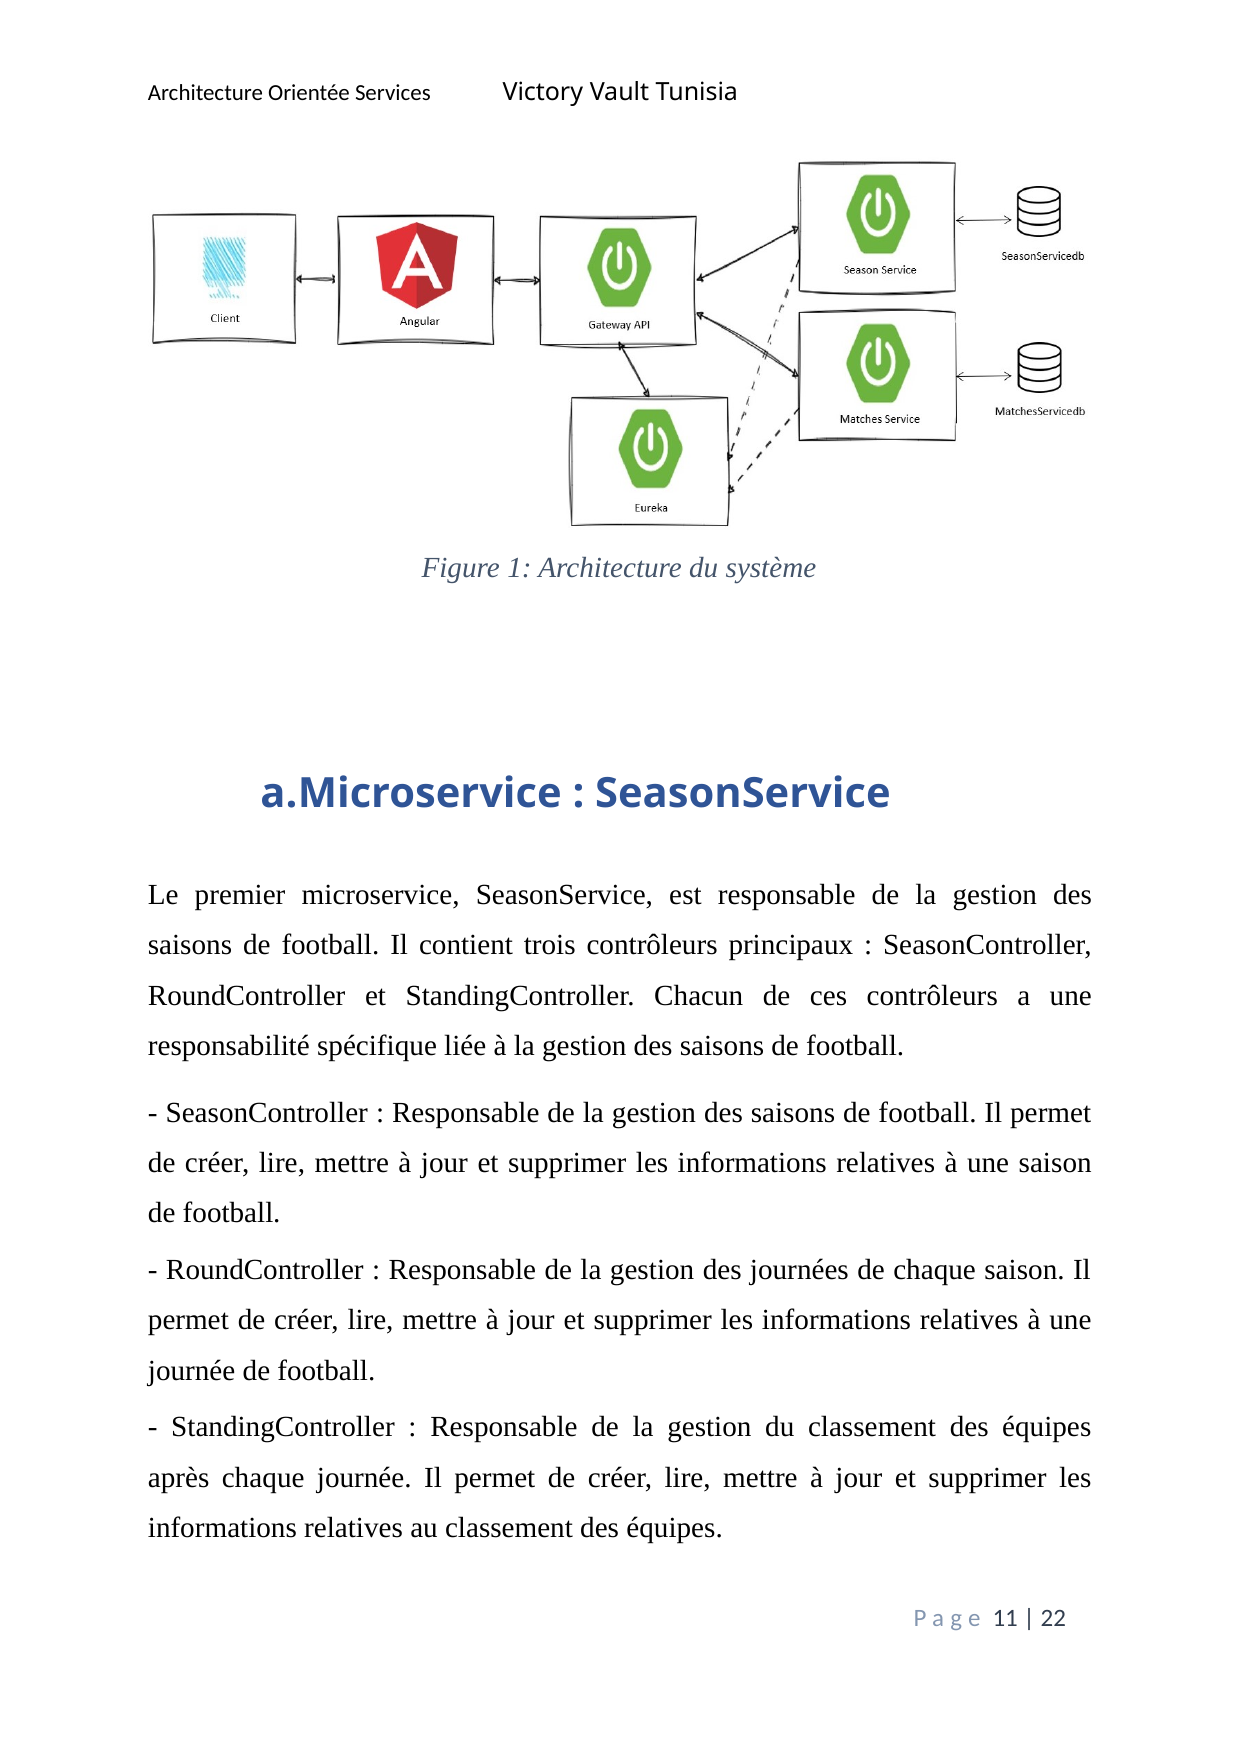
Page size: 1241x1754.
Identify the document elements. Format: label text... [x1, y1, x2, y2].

subtitle Microservice : SeasonService [260, 763, 1093, 820]
picture [147, 147, 1092, 532]
text - StandingController : Responsable de la gestion du classement des équipes après chaque journée. Il permet de créer, lire, mettre à jour et supprimer les informations relatives au classement des équipes. [148, 1409, 1093, 1543]
text - RoundController : Responsable de la gestion des journées de chaque saison. Il permet de créer, lire, mettre à jour et supprimer les informations relatives à une journée de football. [148, 1252, 1093, 1386]
text - SeasonController : Responsable de la gestion des saisons de football. Il permet de créer, lire, mettre à jour et supprimer les informations relatives à une saison de football. [148, 1095, 1093, 1229]
text Le premier microservice, SeasonService, est responsable de la gestion des saisons de football. Il contient trois contrôleurs principaux : SeasonController, RoundController et StandingController. Chacun de ces contrôleurs a une responsabilité spécifique liée à la gestion des saisons de football. [148, 877, 1093, 1062]
text Figure 1: Architecture du système [148, 550, 1093, 584]
